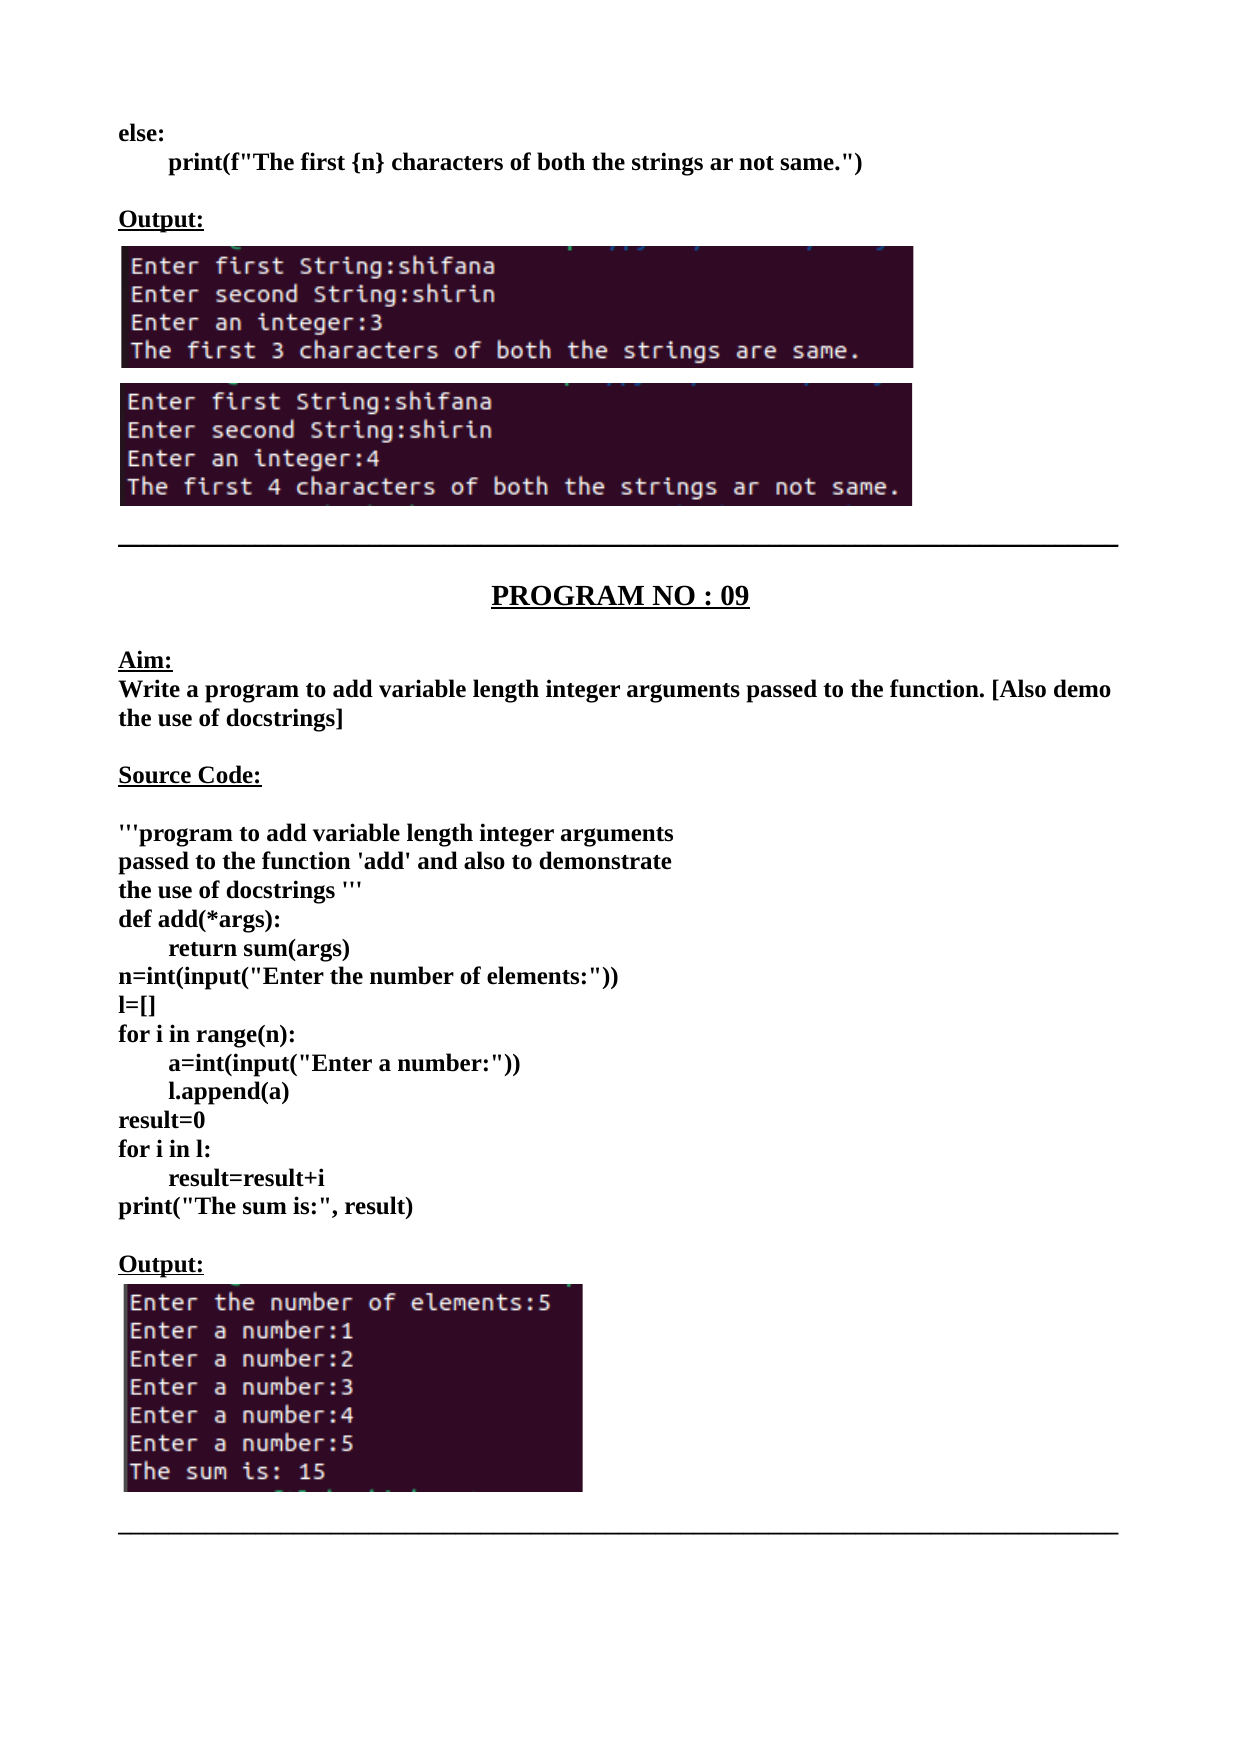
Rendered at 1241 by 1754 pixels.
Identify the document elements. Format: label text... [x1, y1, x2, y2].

text for i in range(n): [118, 1019, 1122, 1048]
text a=int(input("Enter a number:")) [118, 1048, 1122, 1076]
text Write a program to add variable length integer arguments passed to the function. [Also demo the use of docstrings] [118, 674, 1122, 731]
text the use of docstrings ''' [118, 875, 1122, 904]
text passed to the function 'add' and also to demonstrate [118, 846, 1122, 875]
text result=0 [118, 1105, 1122, 1134]
picture [120, 383, 913, 506]
text '''program to add variable length integer arguments [118, 818, 1122, 846]
text l=[] [118, 990, 1122, 1019]
text ________________________________________________________________________________ [118, 521, 1122, 549]
text Source Code: [118, 760, 1122, 789]
text Aim: [118, 645, 1122, 674]
text n=int(input("Enter the number of elements:")) [118, 961, 1122, 990]
text for i in l: [118, 1134, 1122, 1163]
text print(f"The first {n} characters of both the strings ar not same.") [118, 147, 1122, 176]
text PROGRAM NO : 09 [118, 578, 1122, 612]
text result=result+i [118, 1163, 1122, 1191]
text def add(*args): [118, 904, 1122, 933]
text Output: [118, 1249, 1122, 1278]
text else: [118, 118, 1122, 147]
text Output: [118, 204, 1122, 233]
text ________________________________________________________________________________ [118, 1508, 1122, 1536]
text return sum(args) [118, 933, 1122, 961]
picture [121, 246, 914, 368]
text l.append(a) [118, 1076, 1122, 1105]
text print("The sum is:", result) [118, 1191, 1122, 1220]
picture [123, 1284, 583, 1492]
